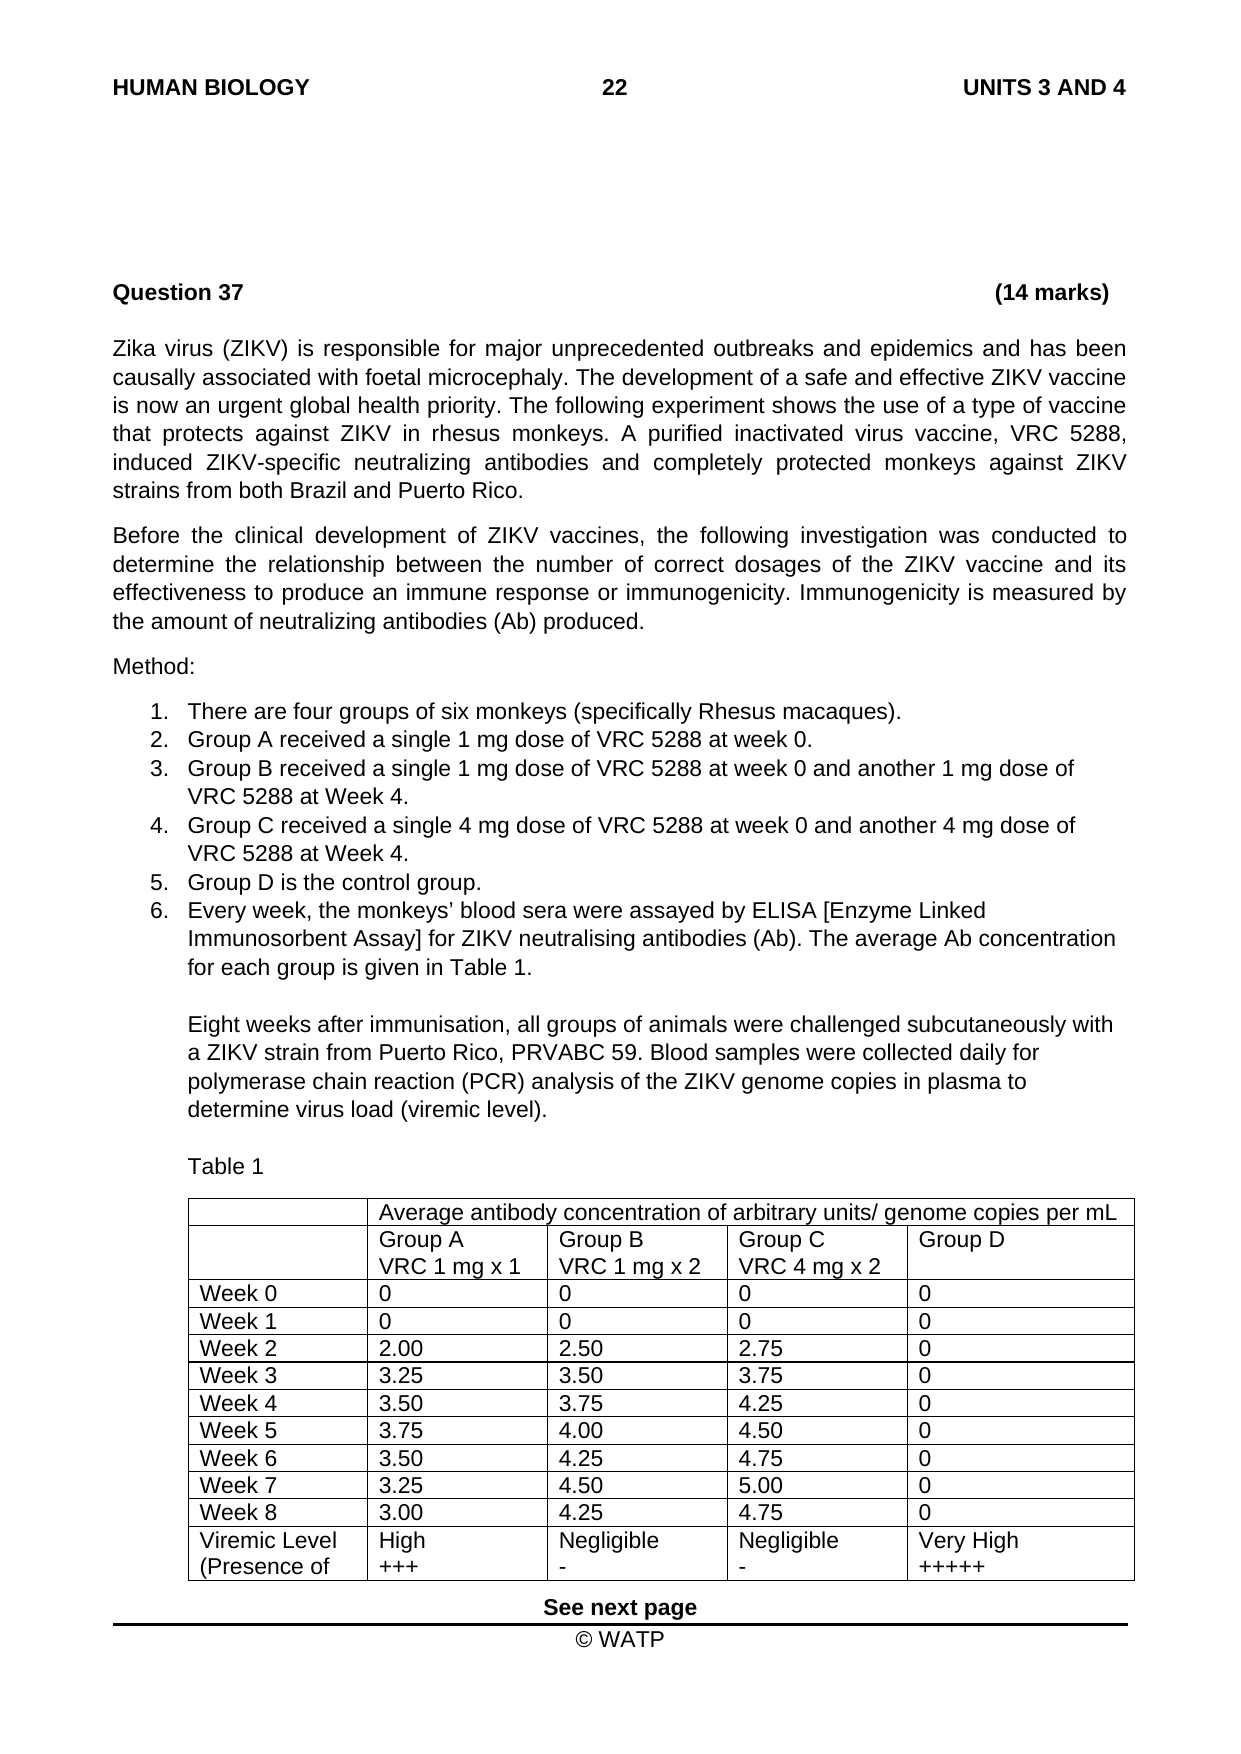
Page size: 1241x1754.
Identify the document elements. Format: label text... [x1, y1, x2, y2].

table_cell 0 [908, 1445, 1134, 1471]
table_cell Week 6 [189, 1445, 367, 1471]
text Method: [112, 653, 1128, 679]
table_cell 3.75 [368, 1417, 547, 1443]
table_cell High +++ [368, 1527, 547, 1579]
table_cell 0 [908, 1308, 1134, 1334]
table_cell 0 [908, 1417, 1134, 1443]
table_cell 4.50 [728, 1417, 907, 1443]
table_cell 2.50 [548, 1335, 727, 1361]
table_cell 4.25 [548, 1499, 727, 1526]
table_cell 3.25 [368, 1363, 547, 1389]
table_cell Week 4 [189, 1390, 367, 1416]
list Group C received a single 4 mg dose of VRC 5288 at week 0 and another 4 mg dose of VRC 5288 at Week 4. [150, 812, 1128, 866]
text Before the clinical development of ZIKV vaccines, the following investigation was conducted to determine the relationship between the number of correct dosages of the ZIKV vaccine and its effectiveness to produce an immune response or immunogenicity. Immunogenicity is measured by the amount of neutralizing antibodies (Ab) produced. [112, 522, 1128, 634]
list Group B received a single 1 mg dose of VRC 5288 at week 0 and another 1 mg dose of VRC 5288 at Week 4. [150, 755, 1128, 809]
text Question 37 (14 marks) [112, 279, 1128, 305]
table_cell 4.75 [728, 1445, 907, 1471]
text Zika virus (ZIKV) is responsible for major unprecedented outbreaks and epidemics and has been causally associated with foetal microcephaly. The development of a safe and effective ZIKV vaccine is now an urgent global health priority. The following experiment shows the use of a type of vaccine that protects against ZIKV in rhesus monkeys. A purified inactivated virus vaccine, VRC 5288, induced ZIKV-specific neutralizing antibodies and completely protected monkeys against ZIKV strains from both Brazil and Puerto Rico. [112, 335, 1128, 504]
table_cell 0 [548, 1280, 727, 1307]
table_cell Group B VRC 1 mg x 2 [548, 1226, 727, 1279]
table_cell Week 3 [189, 1363, 367, 1389]
list Every week, the monkeys’ blood sera were assayed by ELISA [Enzyme Linked Immunosorbent Assay] for ZIKV neutralising antibodies (Ab). The average Ab concentration for each group is given in Table 1. [150, 897, 1128, 980]
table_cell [189, 1527, 367, 1579]
table_cell 0 [368, 1308, 547, 1334]
table_cell 3.75 [728, 1363, 907, 1389]
table_cell 0 [908, 1280, 1134, 1307]
list There are four groups of six monkeys (specifically Rhesus macaques). [150, 698, 1128, 724]
table_cell Group C VRC 4 mg x 2 [728, 1226, 907, 1279]
table_cell 4.25 [548, 1445, 727, 1471]
table_cell Week 8 [189, 1499, 367, 1526]
table_cell 0 [908, 1390, 1134, 1416]
table_cell Week 2 [189, 1335, 367, 1361]
table_cell 4.25 [728, 1390, 907, 1416]
table_cell Group D [908, 1226, 1134, 1279]
table_cell 0 [728, 1308, 907, 1334]
table_cell 0 [368, 1280, 547, 1307]
table_cell 0 [728, 1280, 907, 1307]
table_cell 4.75 [728, 1499, 907, 1526]
list Group D is the control group. [150, 868, 1128, 895]
table_cell Group A VRC 1 mg x 1 [368, 1226, 547, 1279]
table_cell Very High +++++ [908, 1527, 1134, 1579]
table_cell 0 [908, 1472, 1134, 1498]
table_cell Week 5 [189, 1417, 367, 1443]
table_cell 3.50 [368, 1445, 547, 1471]
table_cell 2.75 [728, 1335, 907, 1361]
table_cell Negligible - [728, 1527, 907, 1579]
table_header [189, 1199, 367, 1225]
table_cell 0 [908, 1499, 1134, 1526]
table_cell 3.75 [548, 1390, 727, 1416]
table_cell 3.50 [548, 1363, 727, 1389]
table_cell 4.50 [548, 1472, 727, 1498]
table_cell 0 [908, 1335, 1134, 1361]
text Table 1 [187, 1153, 1128, 1179]
table_cell 0 [548, 1308, 727, 1334]
table_cell [189, 1226, 367, 1279]
table_cell 4.00 [548, 1417, 727, 1443]
text Eight weeks after immunisation, all groups of animals were challenged subcutaneously with a ZIKV strain from Puerto Rico, PRVABC 59. Blood samples were collected daily for polymerase chain reaction (PCR) analysis of the ZIKV genome copies in plasma to determine virus load (viremic level). [187, 1011, 1128, 1122]
table_cell Week 7 [189, 1472, 367, 1498]
table_header Average antibody concentration of arbitrary units/ genome copies per mL [368, 1199, 1134, 1225]
list Group A received a single 1 mg dose of VRC 5288 at week 0. [150, 726, 1128, 753]
table_cell 3.25 [368, 1472, 547, 1498]
table_cell Week 1 [189, 1308, 367, 1334]
table_cell 5.00 [728, 1472, 907, 1498]
table_cell 3.00 [368, 1499, 547, 1526]
table_cell 3.50 [368, 1390, 547, 1416]
table_cell 0 [908, 1363, 1134, 1389]
table_cell 2.00 [368, 1335, 547, 1361]
table_cell Week 0 [189, 1280, 367, 1307]
table_cell Negligible - [548, 1527, 727, 1579]
